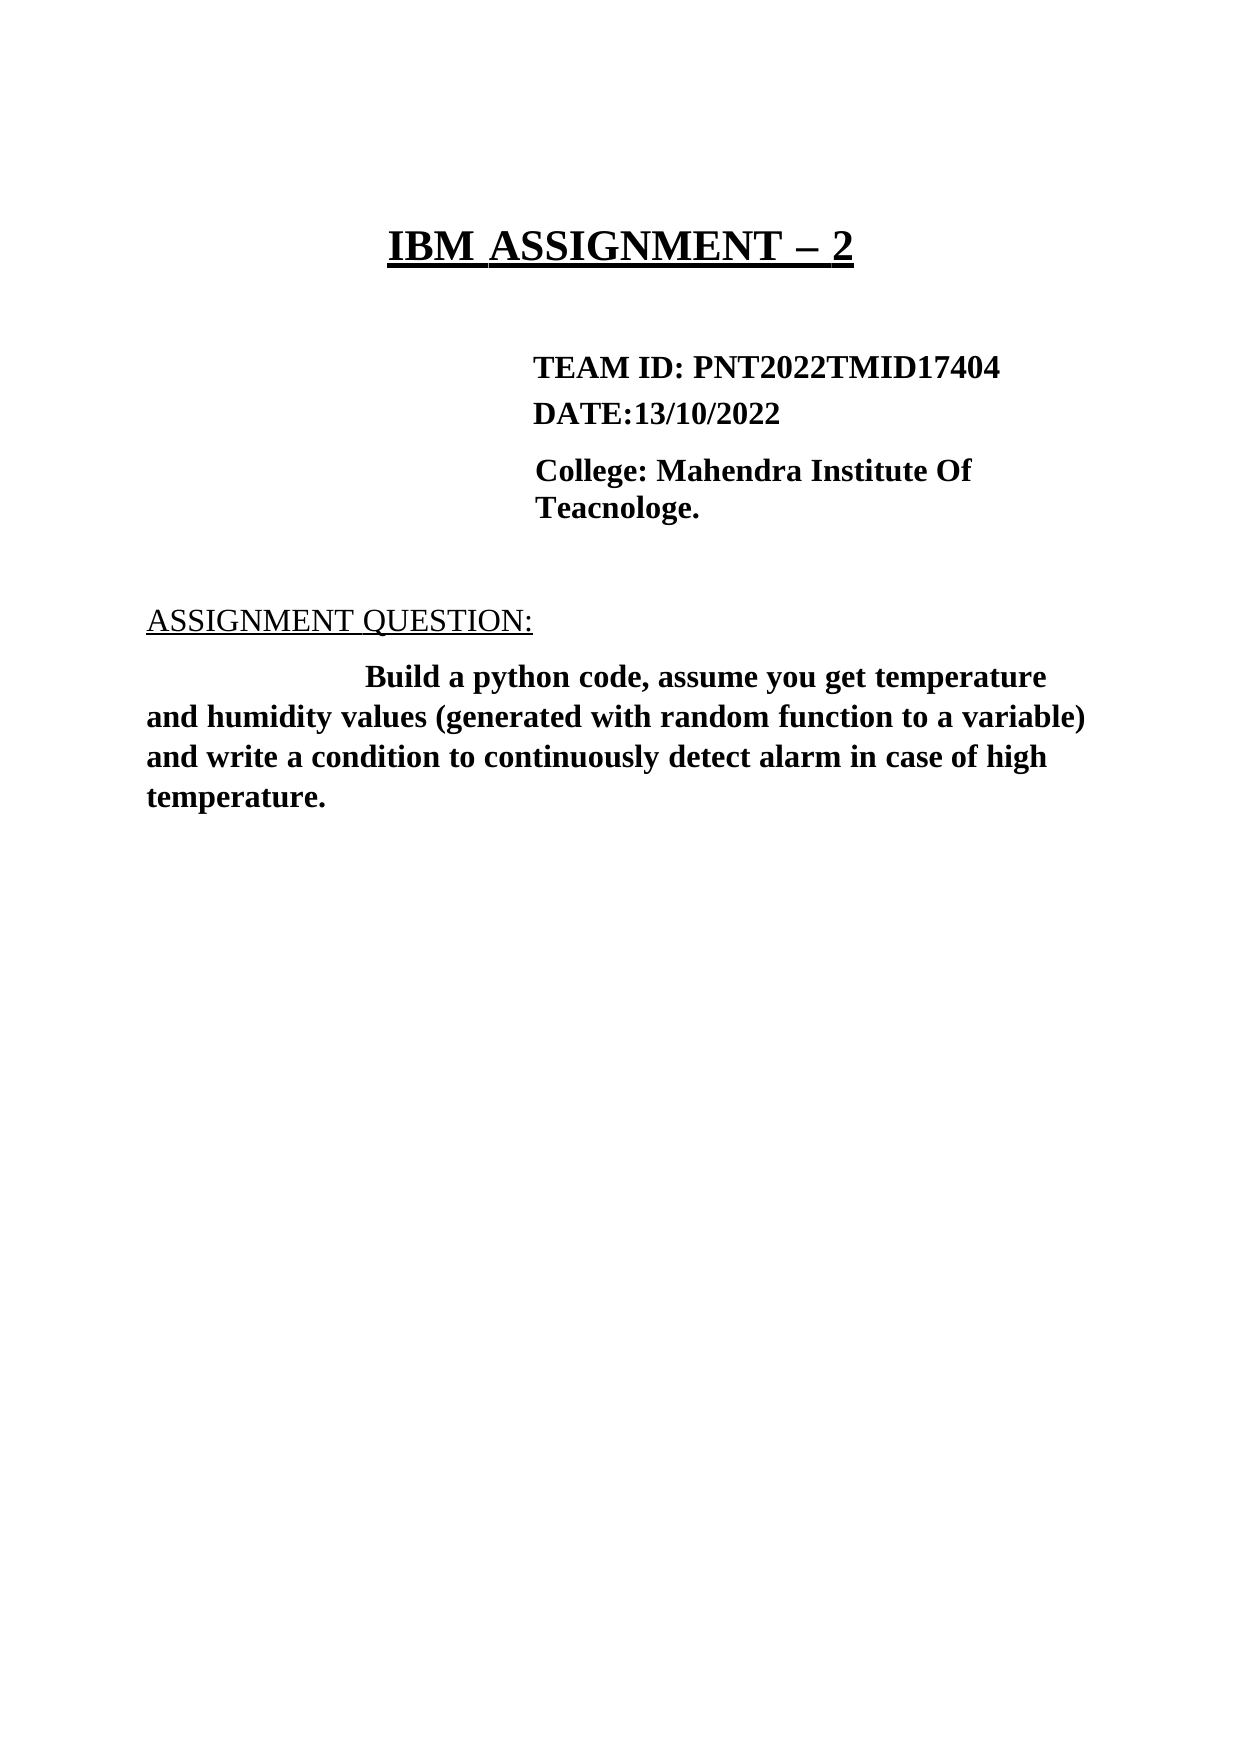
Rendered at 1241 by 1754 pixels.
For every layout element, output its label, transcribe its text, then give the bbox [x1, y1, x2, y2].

text ASSIGNMENT QUESTION: [146, 601, 1096, 638]
text TEAM ID: PNT2022TMID17404 [533, 347, 1096, 385]
text Build a python code, assume you get temperature and humidity values (generated with random function to a variable) and write a condition to continuously detect alarm in case of high temperature. [146, 657, 1087, 814]
text College: Mahendra Institute Of Teacnologe. [535, 451, 1096, 525]
text DATE:13/10/2022 [533, 394, 1096, 432]
title IBM ASSIGNMENT – 2 [385, 219, 856, 269]
